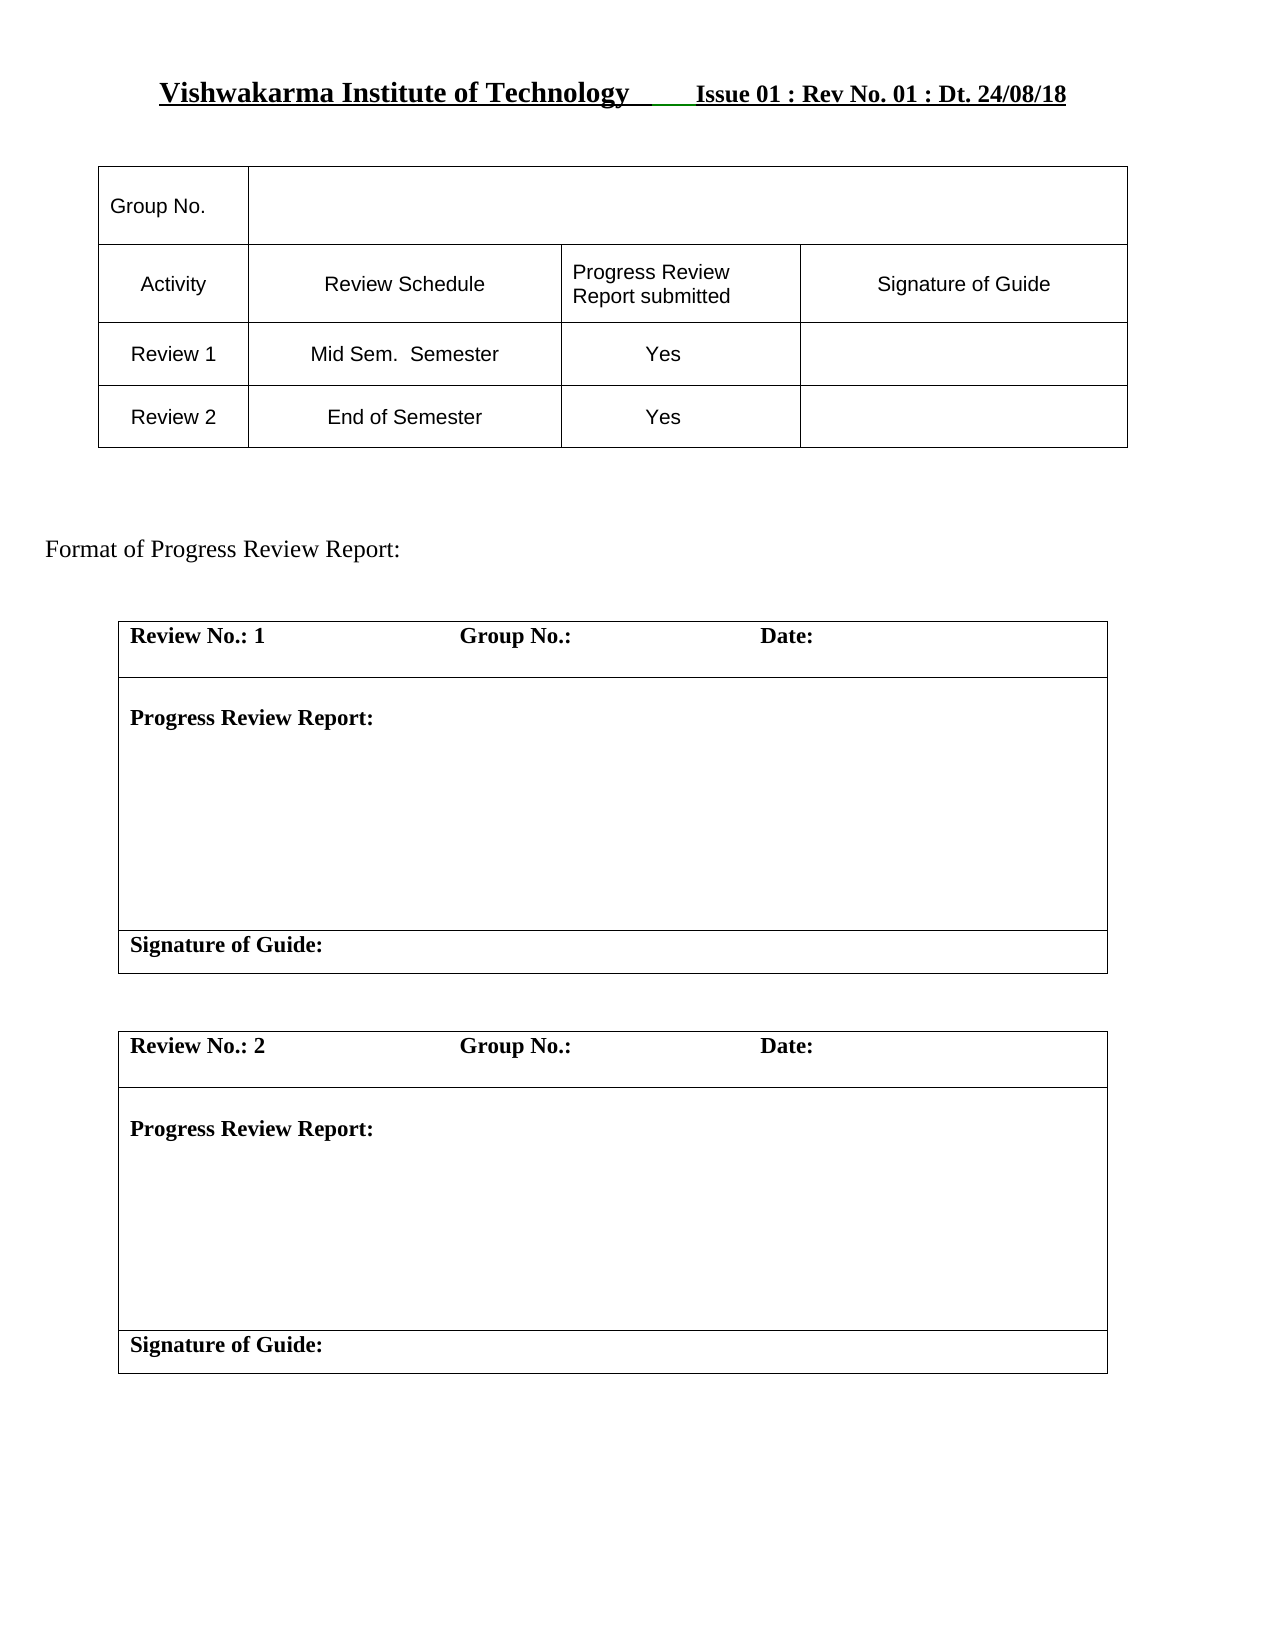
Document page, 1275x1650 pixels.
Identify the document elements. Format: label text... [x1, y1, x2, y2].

table_cell Signature of Guide: [119, 1331, 1107, 1373]
table_cell Review 2 [99, 386, 248, 447]
table_header [249, 167, 1127, 244]
table_cell Review Schedule [249, 245, 561, 322]
table_cell Progress Review Report: [119, 1088, 1107, 1330]
table_cell Activity [99, 245, 248, 322]
table_cell [801, 386, 1127, 447]
table_cell Progress Review Report: [119, 678, 1107, 929]
table_header Group No. [99, 167, 248, 244]
table_cell Review 1 [99, 323, 248, 385]
table_cell Yes [562, 386, 800, 447]
table_header Review No.: 1 Group No.: Date: [119, 622, 1107, 677]
table_header Review No.: 2 Group No.: Date: [119, 1032, 1107, 1087]
table_cell Progress Review Report submitted [562, 245, 800, 322]
table_cell Mid Sem. Semester [249, 323, 561, 385]
table_cell Signature of Guide [801, 245, 1127, 322]
table_cell Signature of Guide: [119, 931, 1107, 973]
table_cell Yes [562, 323, 800, 385]
table_cell End of Semester [249, 386, 561, 447]
text Format of Progress Review Report: [45, 506, 1181, 563]
table_cell [801, 323, 1127, 385]
